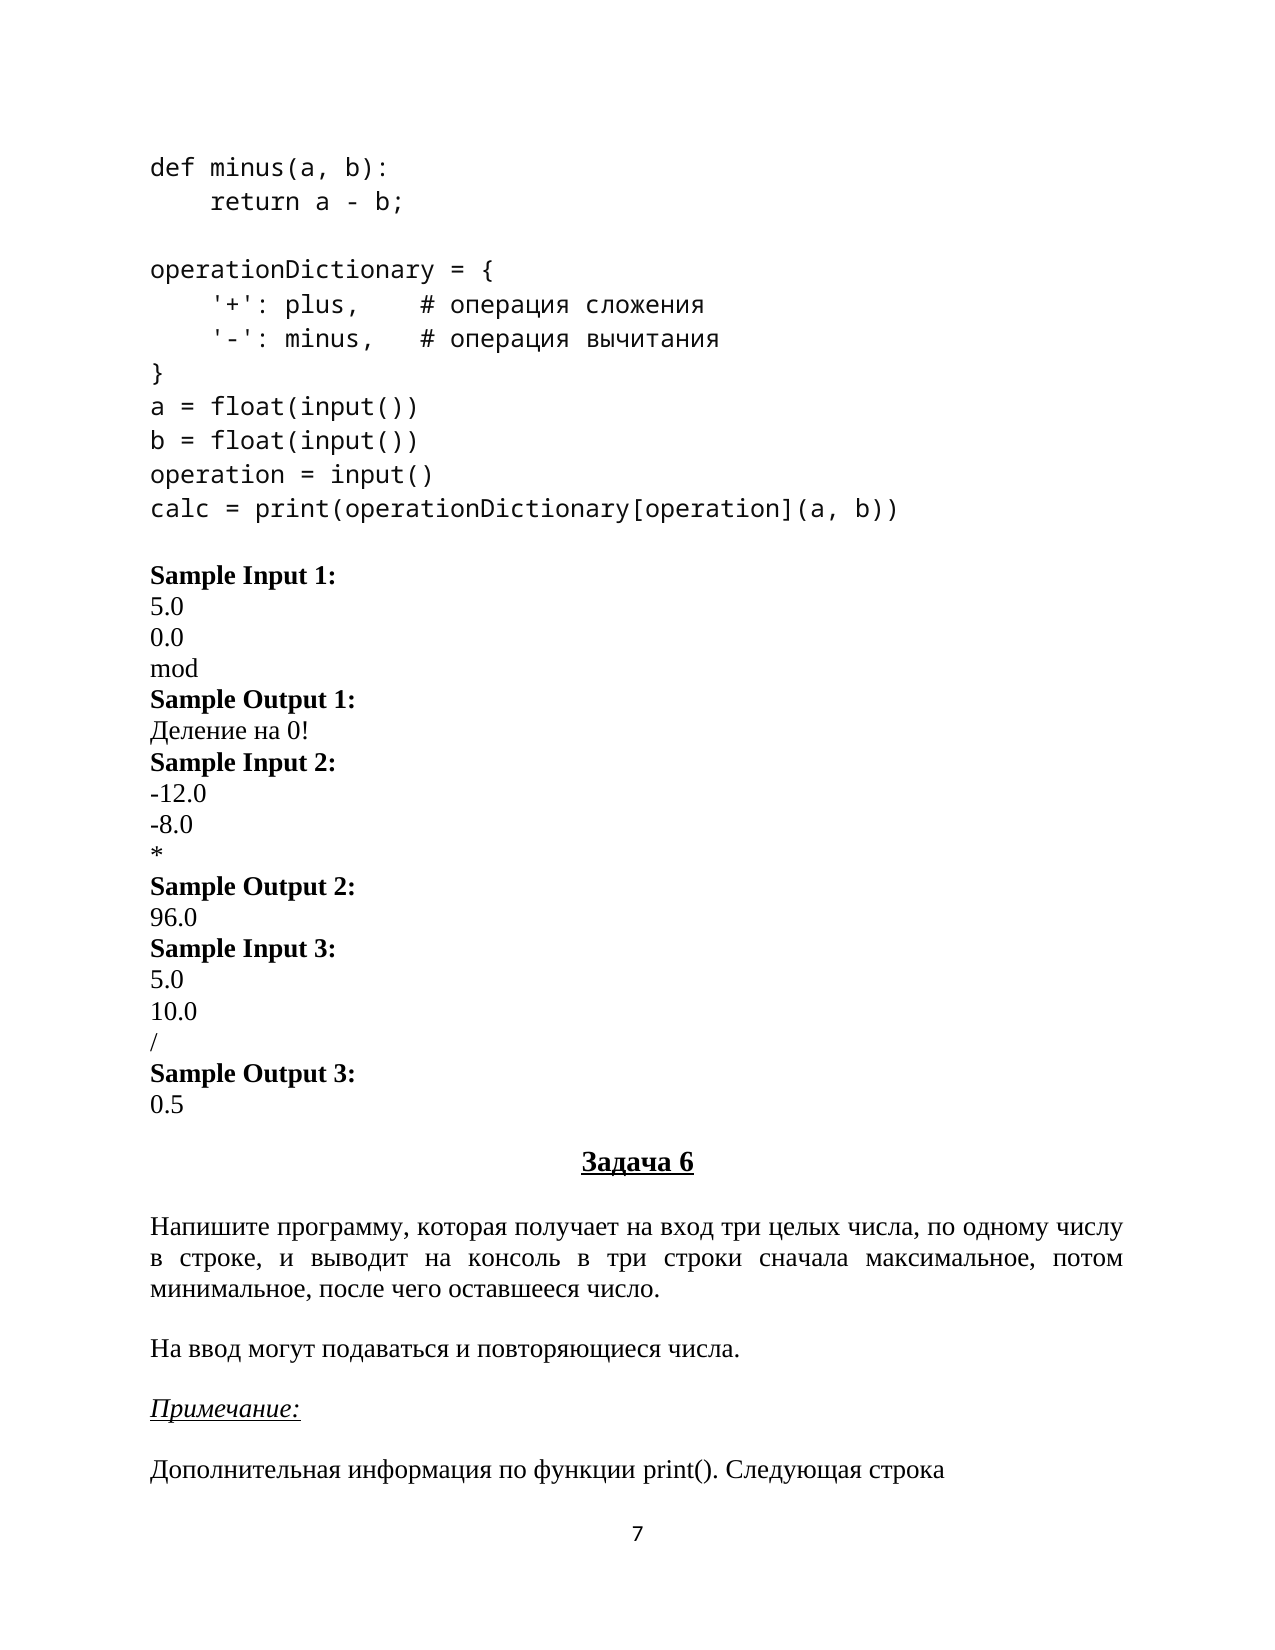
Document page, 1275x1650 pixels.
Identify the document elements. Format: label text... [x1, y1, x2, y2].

title Sample Input 3: [150, 932, 1125, 964]
text 0.0 [150, 621, 1125, 652]
title Sample Input 2: [150, 746, 1125, 777]
text calc = print(operationDictionary[operation](a, b)) [150, 491, 1125, 525]
text Деление на 0! [150, 714, 1125, 746]
text operation = input() [150, 457, 1125, 491]
text b = float(input()) [150, 422, 1125, 457]
title Sample Output 1: [150, 683, 1125, 714]
text * [150, 839, 1125, 870]
text '+': plus, # операция сложения [150, 286, 1125, 320]
title Sample Output 2: [150, 870, 1125, 901]
text 10.0 [150, 995, 1125, 1026]
text a = float(input()) [150, 388, 1125, 422]
text Примечание: [150, 1393, 1125, 1424]
text Дополнительная информация по функции print(). Следующая строка [150, 1453, 1125, 1484]
text 96.0 [150, 901, 1125, 932]
text } [150, 354, 1125, 388]
title 0.5 [150, 1088, 1125, 1119]
text -12.0 [150, 777, 1125, 808]
text operationDictionary = { [150, 252, 1125, 286]
text Напишите программу, которая получает на вход три целых числа, по одному числу в строке, и выводит на консоль в три строки сначала максимальное, потом минимальное, после чего оставшееся число. [150, 1210, 1125, 1303]
text '-': minus, # операция вычитания [150, 320, 1125, 354]
text -8.0 [150, 808, 1125, 839]
title Sample Input 1: [150, 559, 1125, 590]
text 5.0 [150, 964, 1125, 995]
text / [150, 1026, 1125, 1057]
text mod [150, 652, 1125, 683]
text На ввод могут подаваться и повторяющиеся числа. [150, 1332, 1125, 1363]
text def minus(a, b): [150, 150, 1125, 184]
text 5.0 [150, 590, 1125, 621]
subtitle Задача 6 [150, 1144, 1125, 1178]
text return a - b; [150, 184, 1125, 218]
title Sample Output 3: [150, 1057, 1125, 1088]
